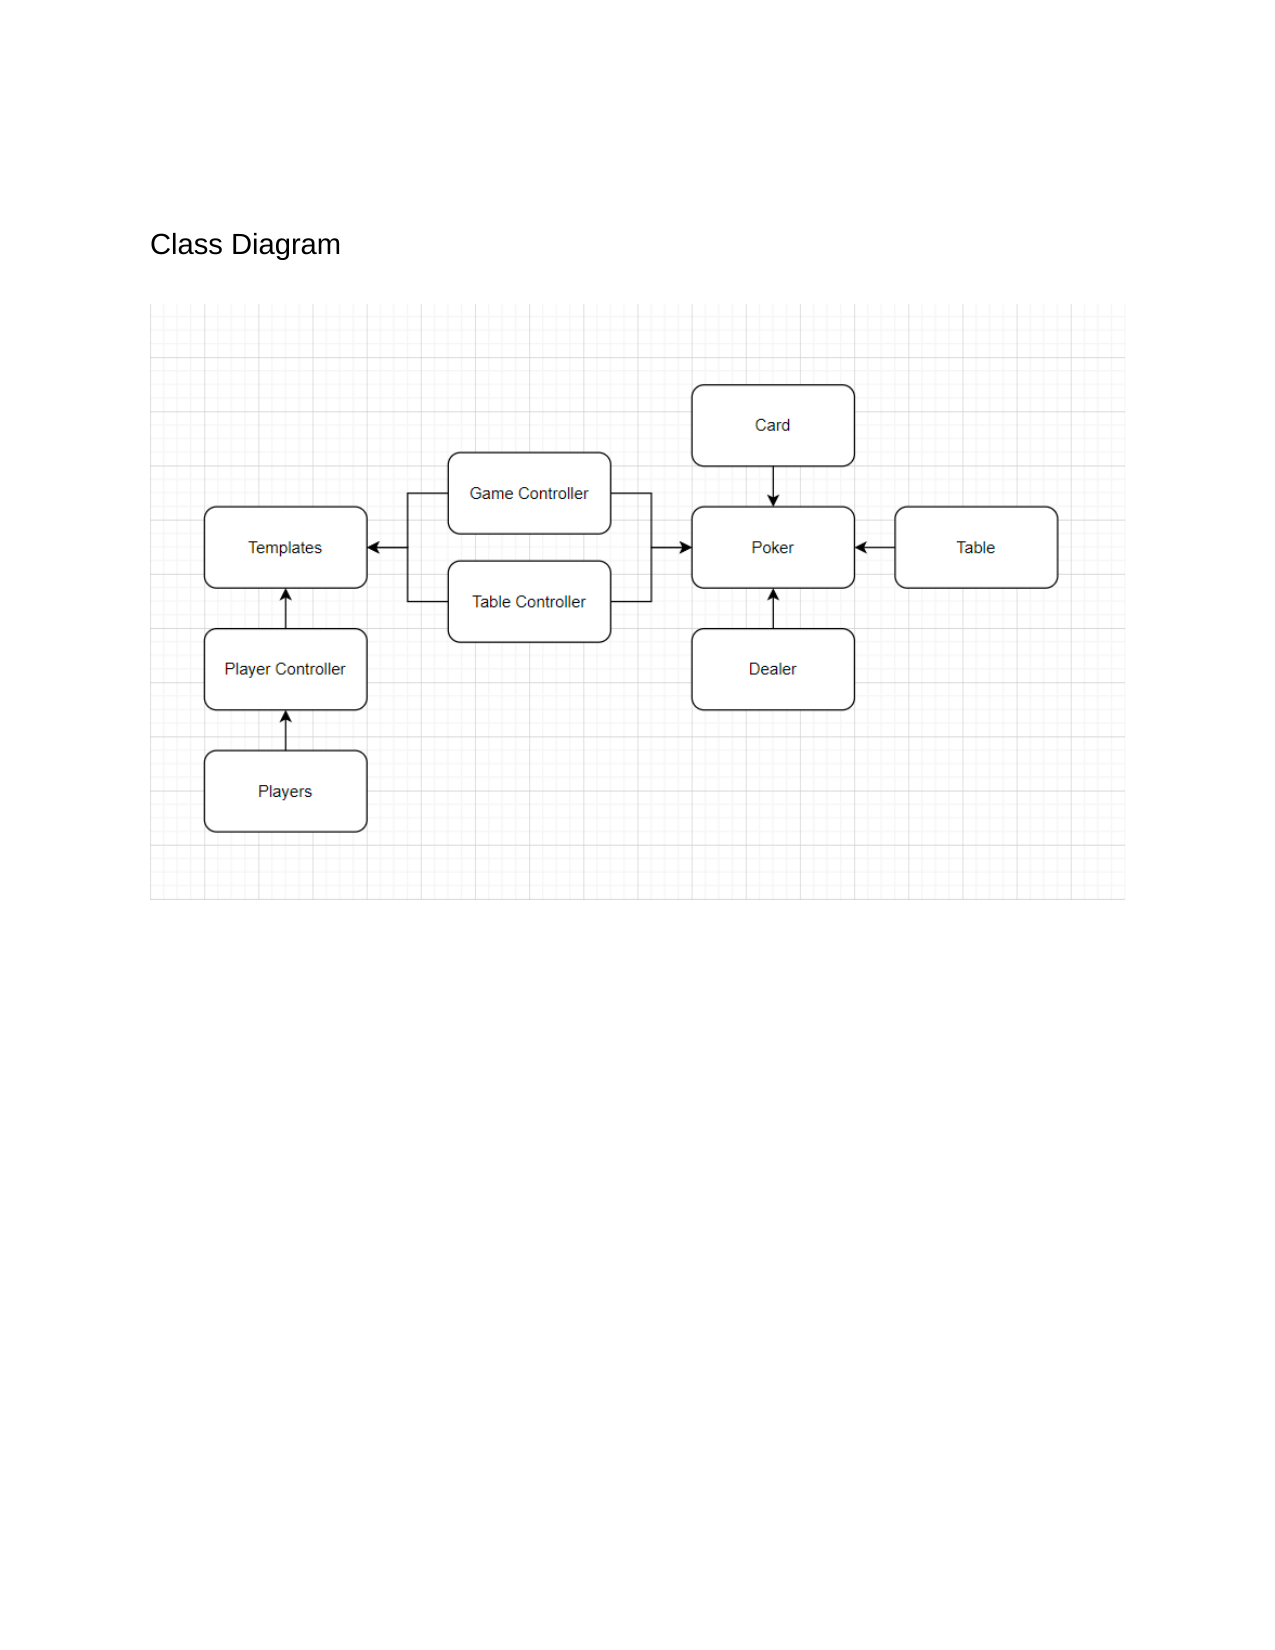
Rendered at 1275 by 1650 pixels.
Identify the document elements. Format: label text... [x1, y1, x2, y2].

picture [150, 304, 1125, 900]
text Class Diagram [150, 227, 1125, 261]
